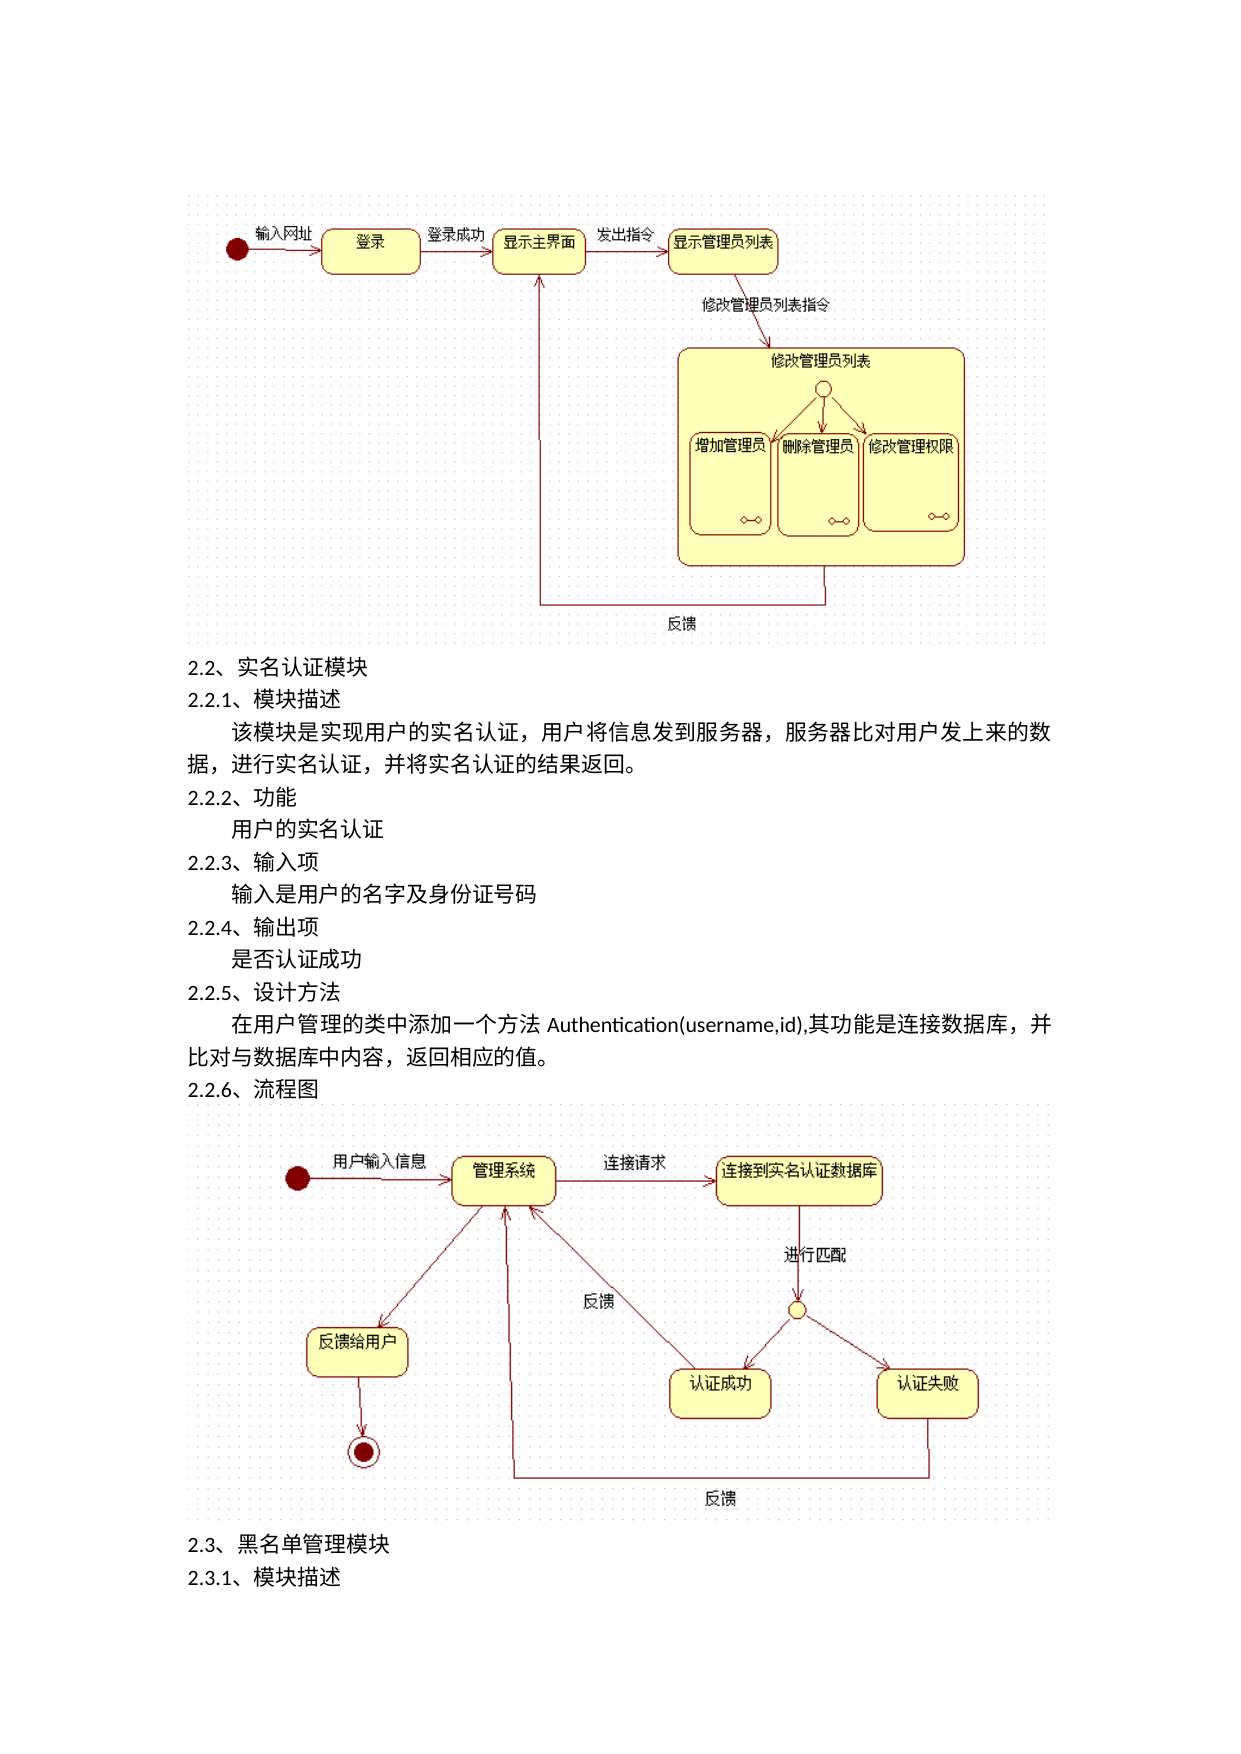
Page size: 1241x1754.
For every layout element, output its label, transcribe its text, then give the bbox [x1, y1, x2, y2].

text 是否认证成功 [187, 942, 1053, 974]
text 2.2.4、输出项 [187, 909, 1053, 942]
text 输入是用户的名字及身份证号码 [187, 877, 1053, 909]
text 在用户管理的类中添加一个方法Authentication(username,id),其功能是连接数据库，并比对与数据库中内容，返回相应的值。 [187, 1007, 1053, 1072]
text 2.2.2、功能 [187, 779, 1053, 812]
text 用户的实名认证 [187, 812, 1053, 844]
text 2.2.1、模块描述 [187, 682, 1053, 714]
picture [187, 1104, 1053, 1523]
text 2.2.5、设计方法 [187, 974, 1053, 1007]
text 该模块是实现用户的实名认证，用户将信息发到服务器，服务器比对用户发上来的数据，进行实名认证，并将实名认证的结果返回。 [187, 714, 1053, 779]
text 2.2.6、流程图 [187, 1072, 1053, 1104]
text 2.3.1、模块描述 [187, 1559, 1053, 1592]
text 2.2.3、输入项 [187, 844, 1053, 877]
picture [187, 194, 1053, 645]
text 2.3、黑名单管理模块 [187, 1527, 1053, 1559]
text 2.2、实名认证模块 [187, 649, 1053, 682]
